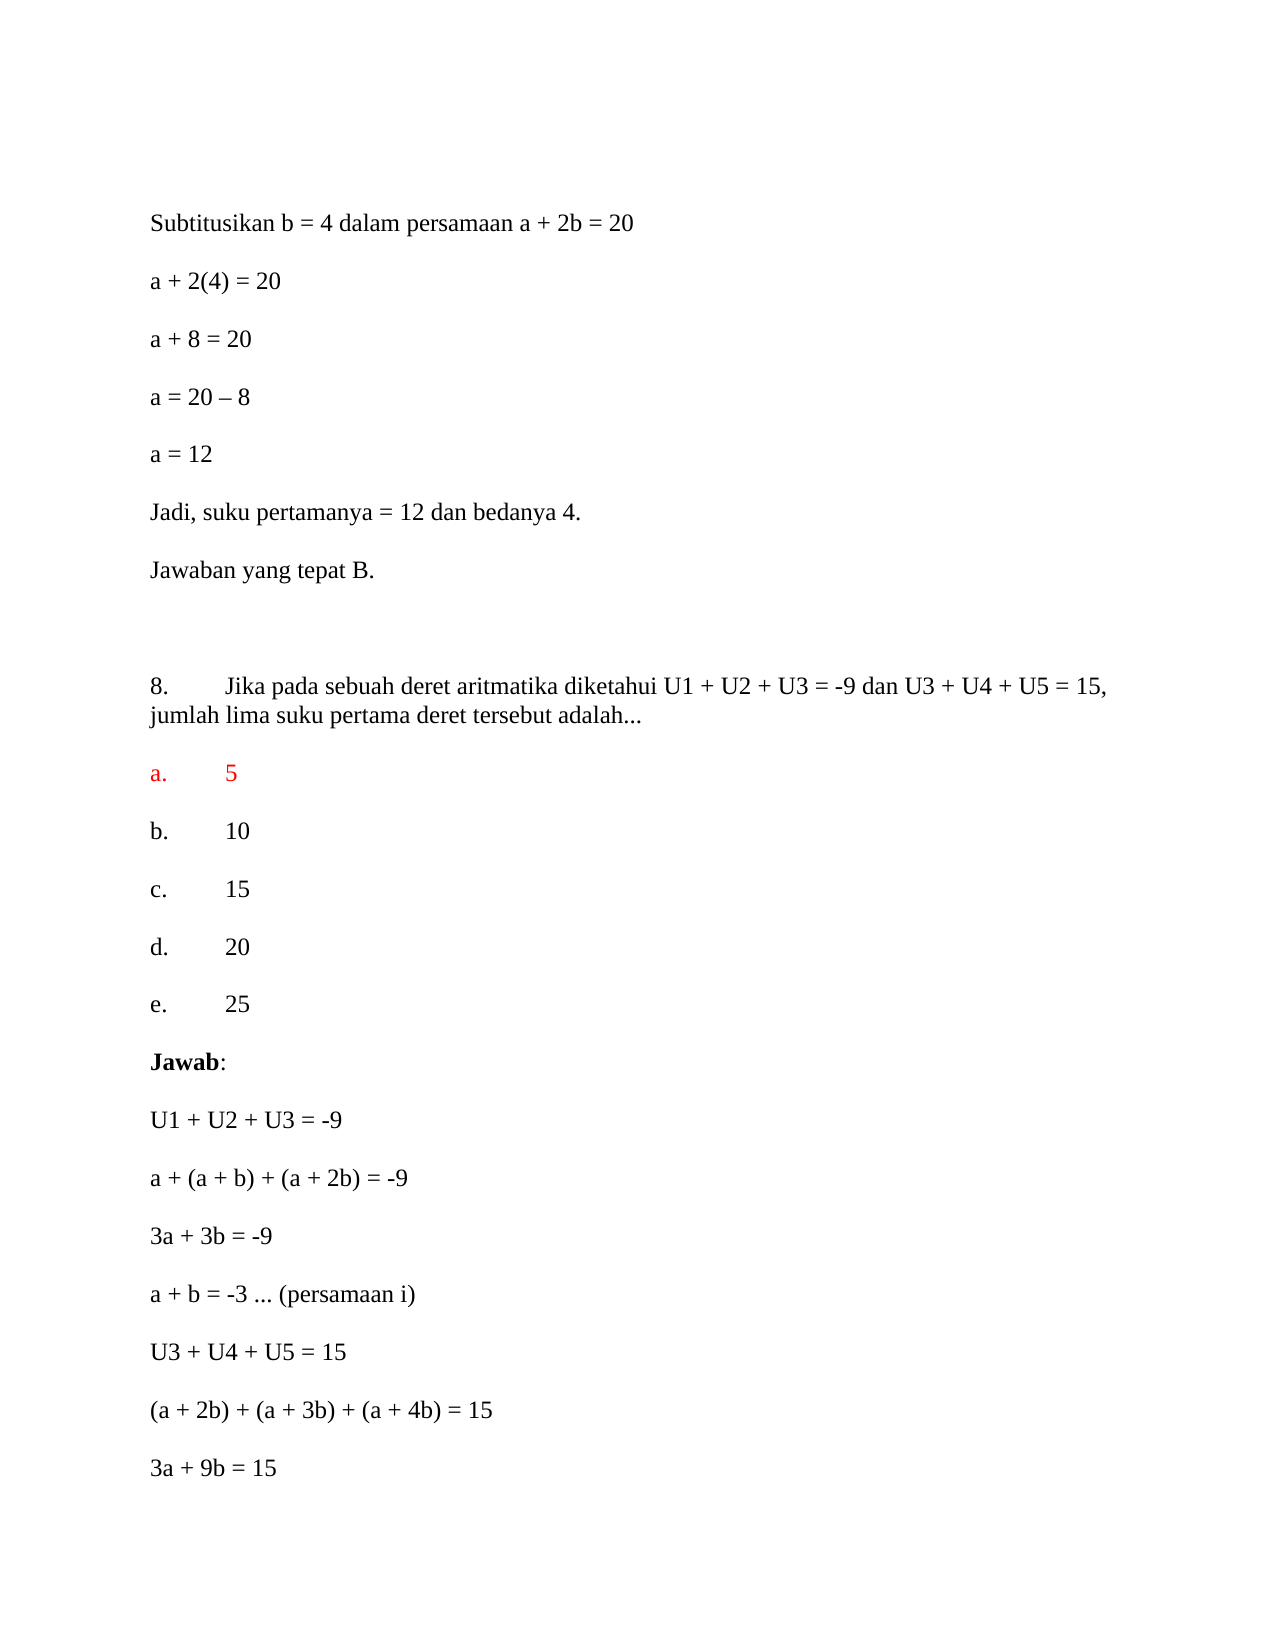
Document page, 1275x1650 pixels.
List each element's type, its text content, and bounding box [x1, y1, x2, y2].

text 3a + 9b = 15 [150, 1453, 1125, 1482]
text Subtitusikan b = 4 dalam persamaan a + 2b = 20 [150, 208, 1125, 237]
text Jawaban yang tepat B. [150, 555, 1125, 584]
text U3 + U4 + U5 = 15 [150, 1337, 1125, 1366]
text d. 20 [150, 932, 1125, 960]
text 3a + 3b = -9 [150, 1221, 1125, 1250]
text a. 5 [150, 758, 1125, 787]
text a = 12 [150, 439, 1125, 468]
text b. 10 [150, 816, 1125, 844]
text (a + 2b) + (a + 3b) + (a + 4b) = 15 [150, 1395, 1125, 1424]
text e. 25 [150, 989, 1125, 1018]
text a + b = -3 ... (persamaan i) [150, 1279, 1125, 1308]
text c. 15 [150, 874, 1125, 902]
text a + 2(4) = 20 [150, 266, 1125, 294]
text Jawab: [150, 1047, 1125, 1076]
text 8. Jika pada sebuah deret aritmatika diketahui U1 + U2 + U3 = -9 dan U3 + U4 + U5 = 15, jumlah lima suku pertama deret tersebut adalah... [150, 671, 1125, 729]
text U1 + U2 + U3 = -9 [150, 1105, 1125, 1134]
text a = 20 – 8 [150, 382, 1125, 410]
text a + 8 = 20 [150, 324, 1125, 352]
text Jadi, suku pertamanya = 12 dan bedanya 4. [150, 497, 1125, 526]
text a + (a + b) + (a + 2b) = -9 [150, 1163, 1125, 1192]
